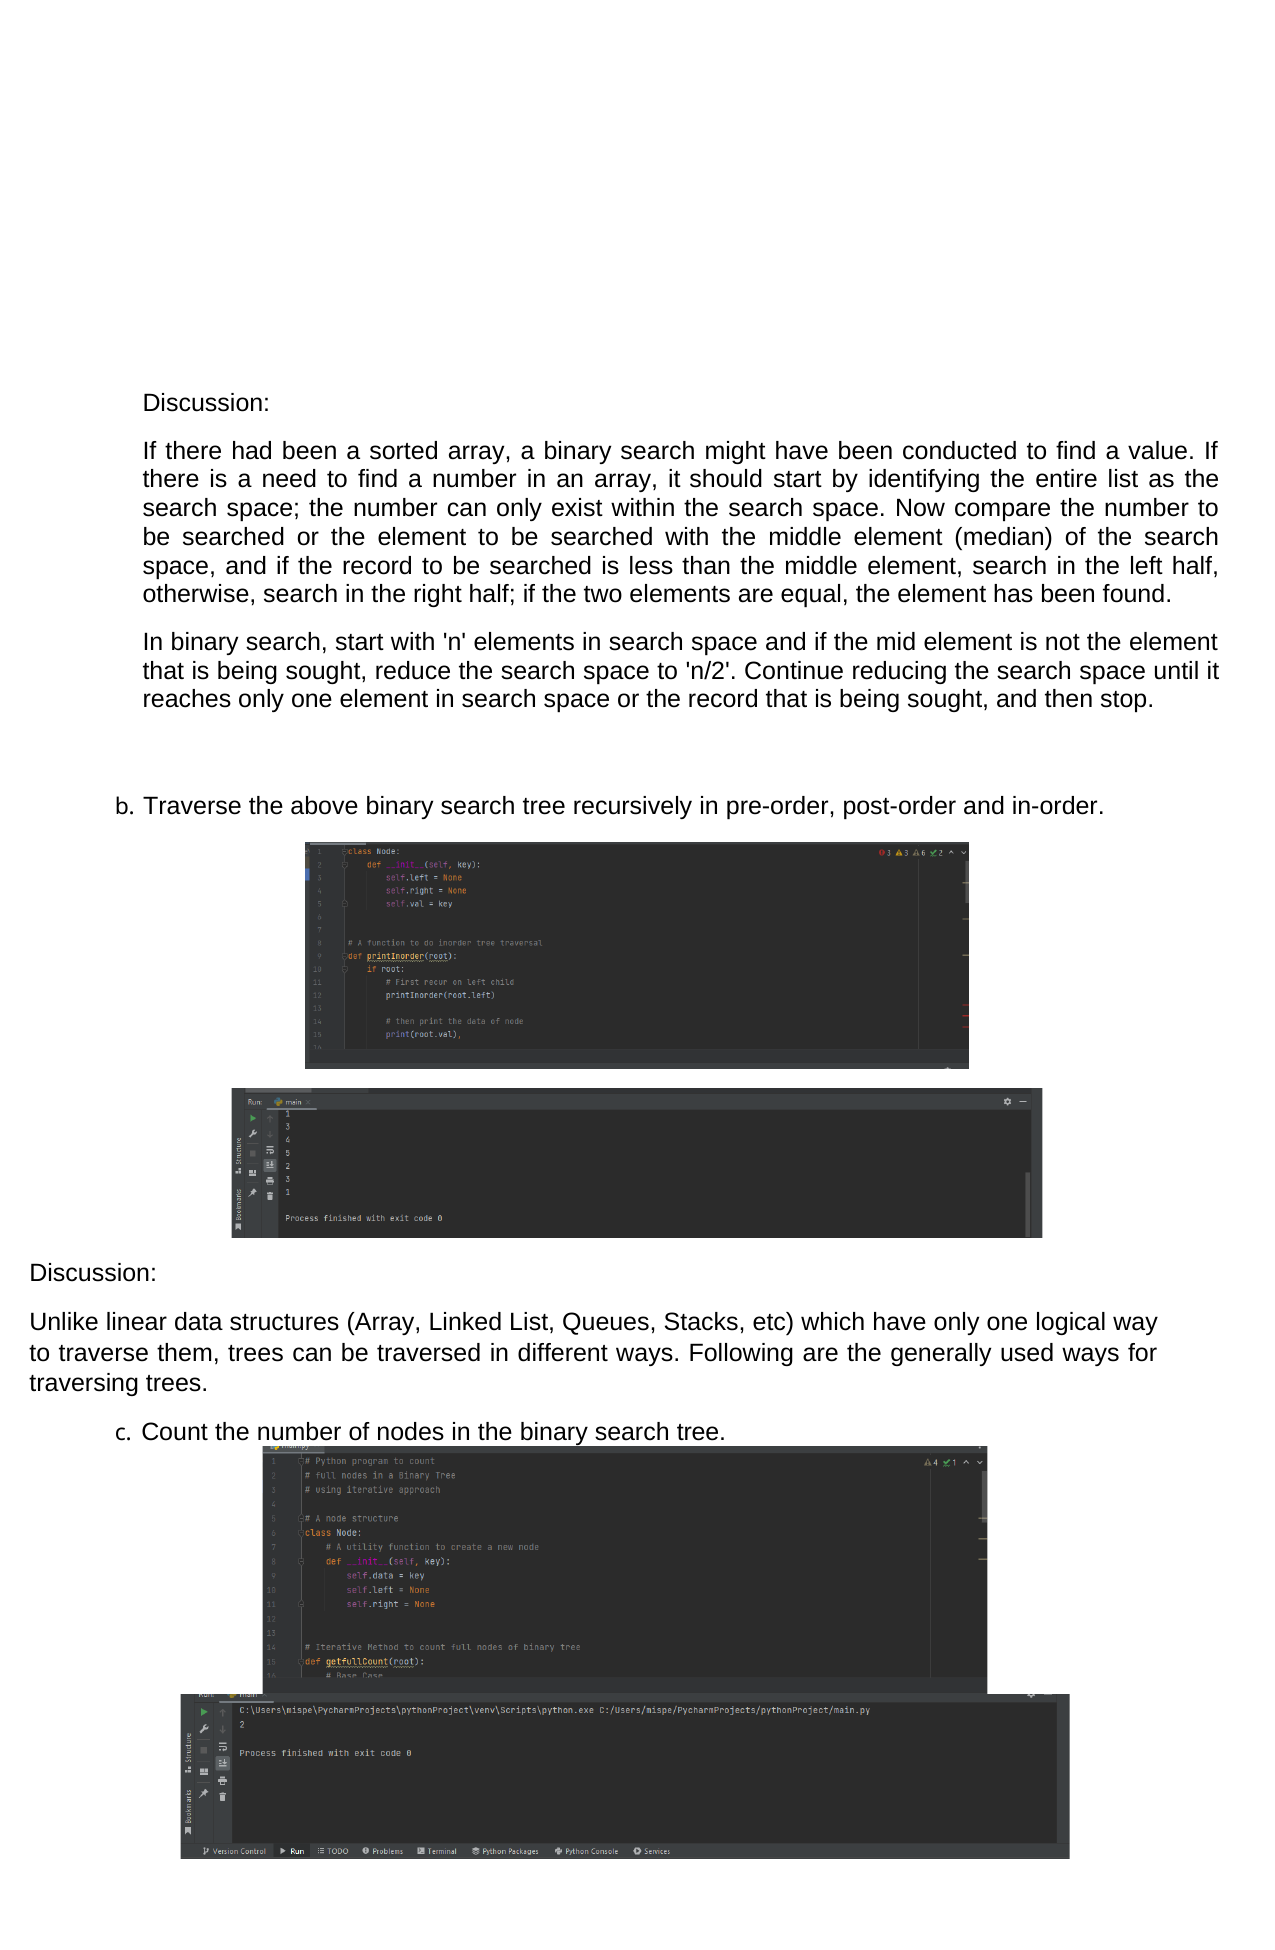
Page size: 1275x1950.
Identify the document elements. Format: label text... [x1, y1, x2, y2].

list Count the number of nodes in the binary search tree. [114, 1416, 1221, 1447]
picture [180, 1446, 1070, 1859]
text Unlike linear data structures (Array, Linked List, Queues, Stacks, etc) which have only one logical way to traverse them, trees can be traversed in different ways. Following are the generally used ways for traversing trees. [29, 1307, 1159, 1397]
list Discussion: [142, 388, 1221, 417]
picture [231, 1088, 1043, 1238]
list In binary search, start with 'n' elements in search space and if the mid element is not the element that is being sought, reduce the search space to 'n/2'. Continue reducing the search space until it reaches only one element in search space or the record that is being sought, and then stop. [142, 627, 1221, 713]
text Discussion: [29, 1258, 1159, 1287]
list If there had been a sorted array, a binary search might have been conducted to find a value. If there is a need to find a number in an array, it should start by identifying the entire list as the search space; the number can only exist within the search space. Now compare the number to be searched or the element to be searched with the middle element (median) of the search space, and if the record to be searched is less than the middle element, search in the left half, otherwise, search in the right half; if the two elements are equal, the element has been found. [86, 436, 1221, 608]
picture [305, 842, 969, 1069]
list Traverse the above binary search tree recursively in pre-order, post-order and in-order. [114, 790, 1159, 821]
